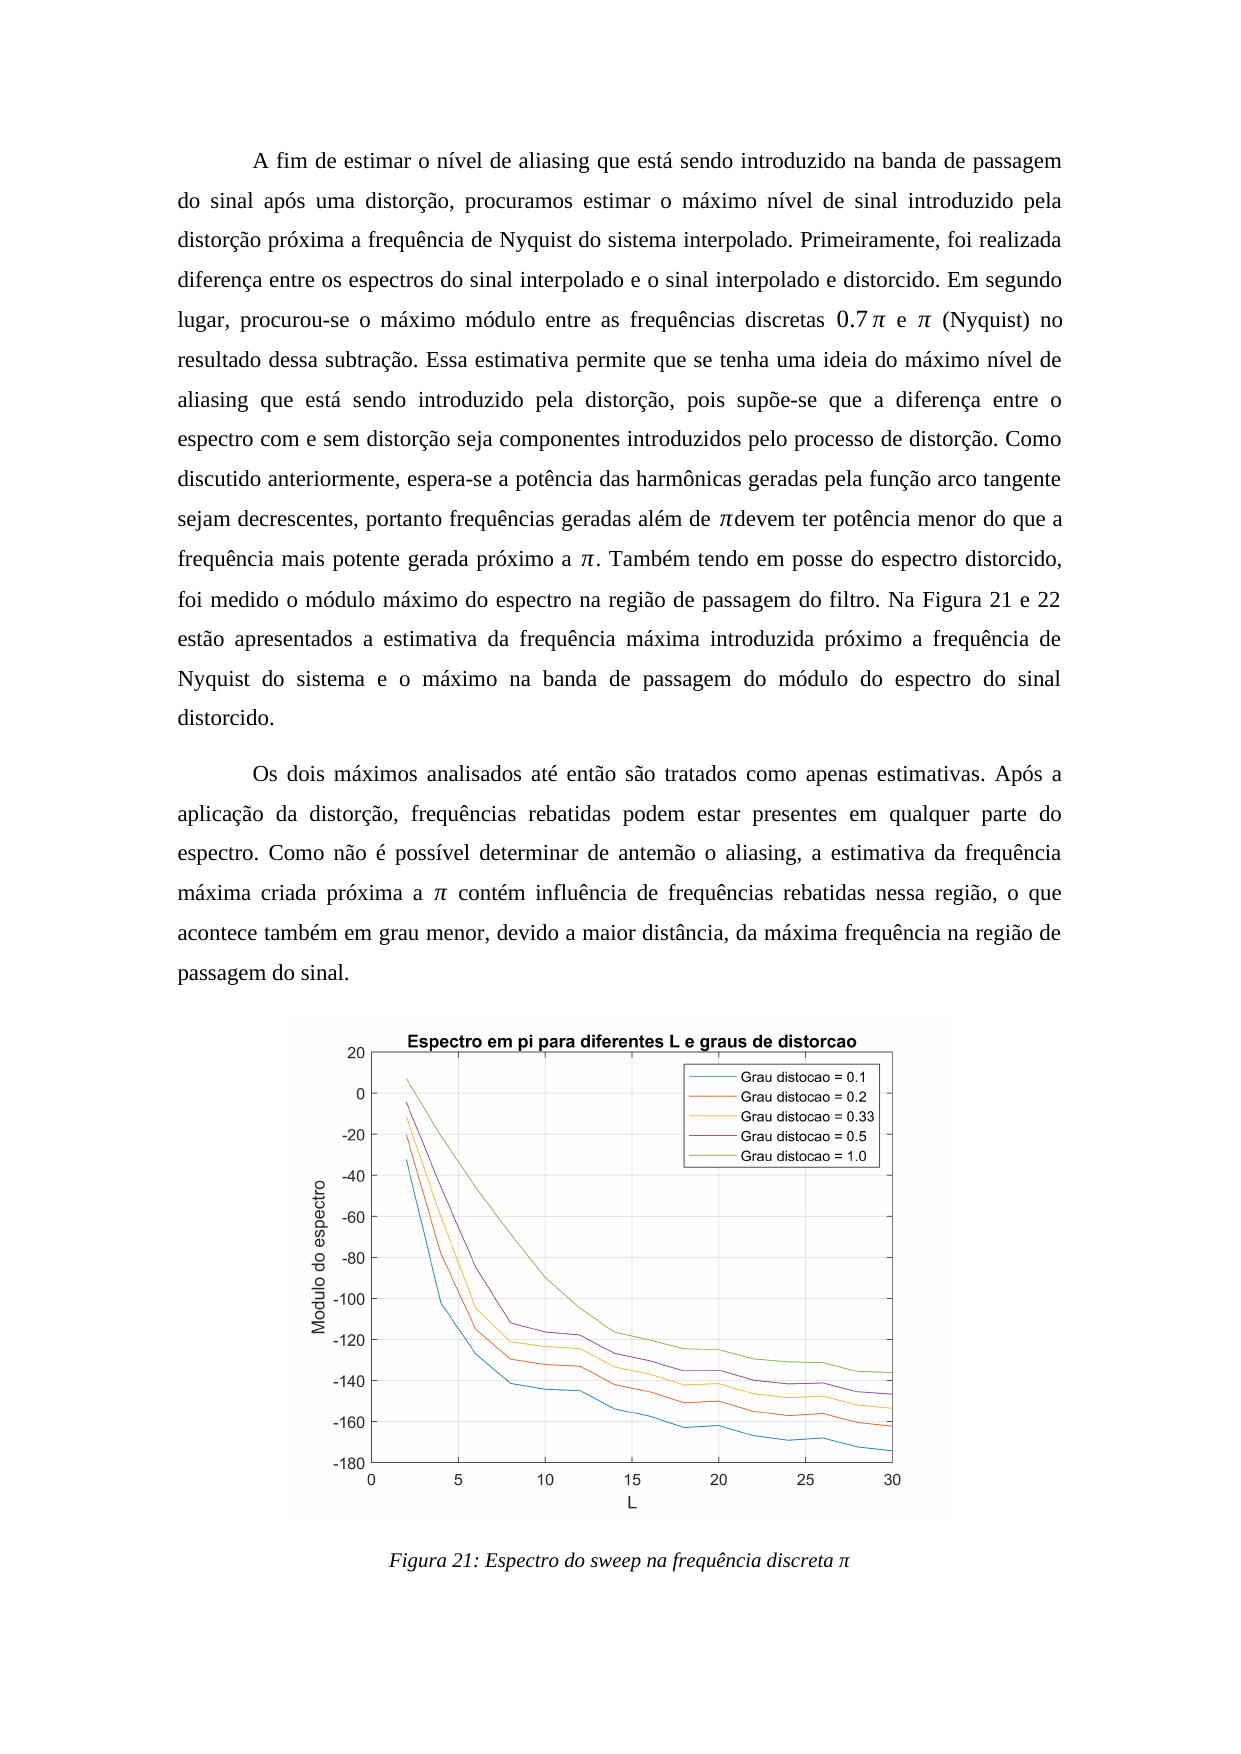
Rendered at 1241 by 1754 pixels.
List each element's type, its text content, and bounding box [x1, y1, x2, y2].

picture [285, 1015, 956, 1518]
text Figura 21: Espectro do sweep na frequência discreta π [177, 1548, 1063, 1572]
text A fim de estimar o nível de aliasing que está sendo introduzido na banda de passagem do sinal após uma distorção, procuramos estimar o máximo nível de sinal introduzido pela distorção próxima a frequência de Nyquist do sistema interpolado. Primeiramente, foi realizada diferença entre os espectros do sinal interpolado e o sinal interpolado e distorcido. Em segundo lugar, procurou-se o máximo módulo entre as frequências discretas e (Nyquist) no resultado dessa subtração. Essa estimativa permite que se tenha uma ideia do máximo nível de aliasing que está sendo introduzido pela distorção, pois supõe-se que a diferença entre o espectro com e sem distorção seja componentes introduzidos pelo processo de distorção. Como discutido anteriormente, espera-se a potência das harmônicas geradas pela função arco tangente sejam decrescentes, portanto frequências geradas além de devem ter potência menor do que a frequência mais potente gerada próximo a . Também tendo em posse do espectro distorcido, foi medido o módulo máximo do espectro na região de passagem do filtro. Na Figura 21 e 22 estão apresentados a estimativa da frequência máxima introduzida próximo a frequência de Nyquist do sistema e o máximo na banda de passagem do módulo do espectro do sinal distorcido. [177, 148, 1063, 730]
text Os dois máximos analisados até então são tratados como apenas estimativas. Após a aplicação da distorção, frequências rebatidas podem estar presentes em qualquer parte do espectro. Como não é possível determinar de antemão o aliasing, a estimativa da frequência máxima criada próxima a contém influência de frequências rebatidas nessa região, o que acontece também em grau menor, devido a maior distância, da máxima frequência na região de passagem do sinal. [177, 760, 1063, 985]
